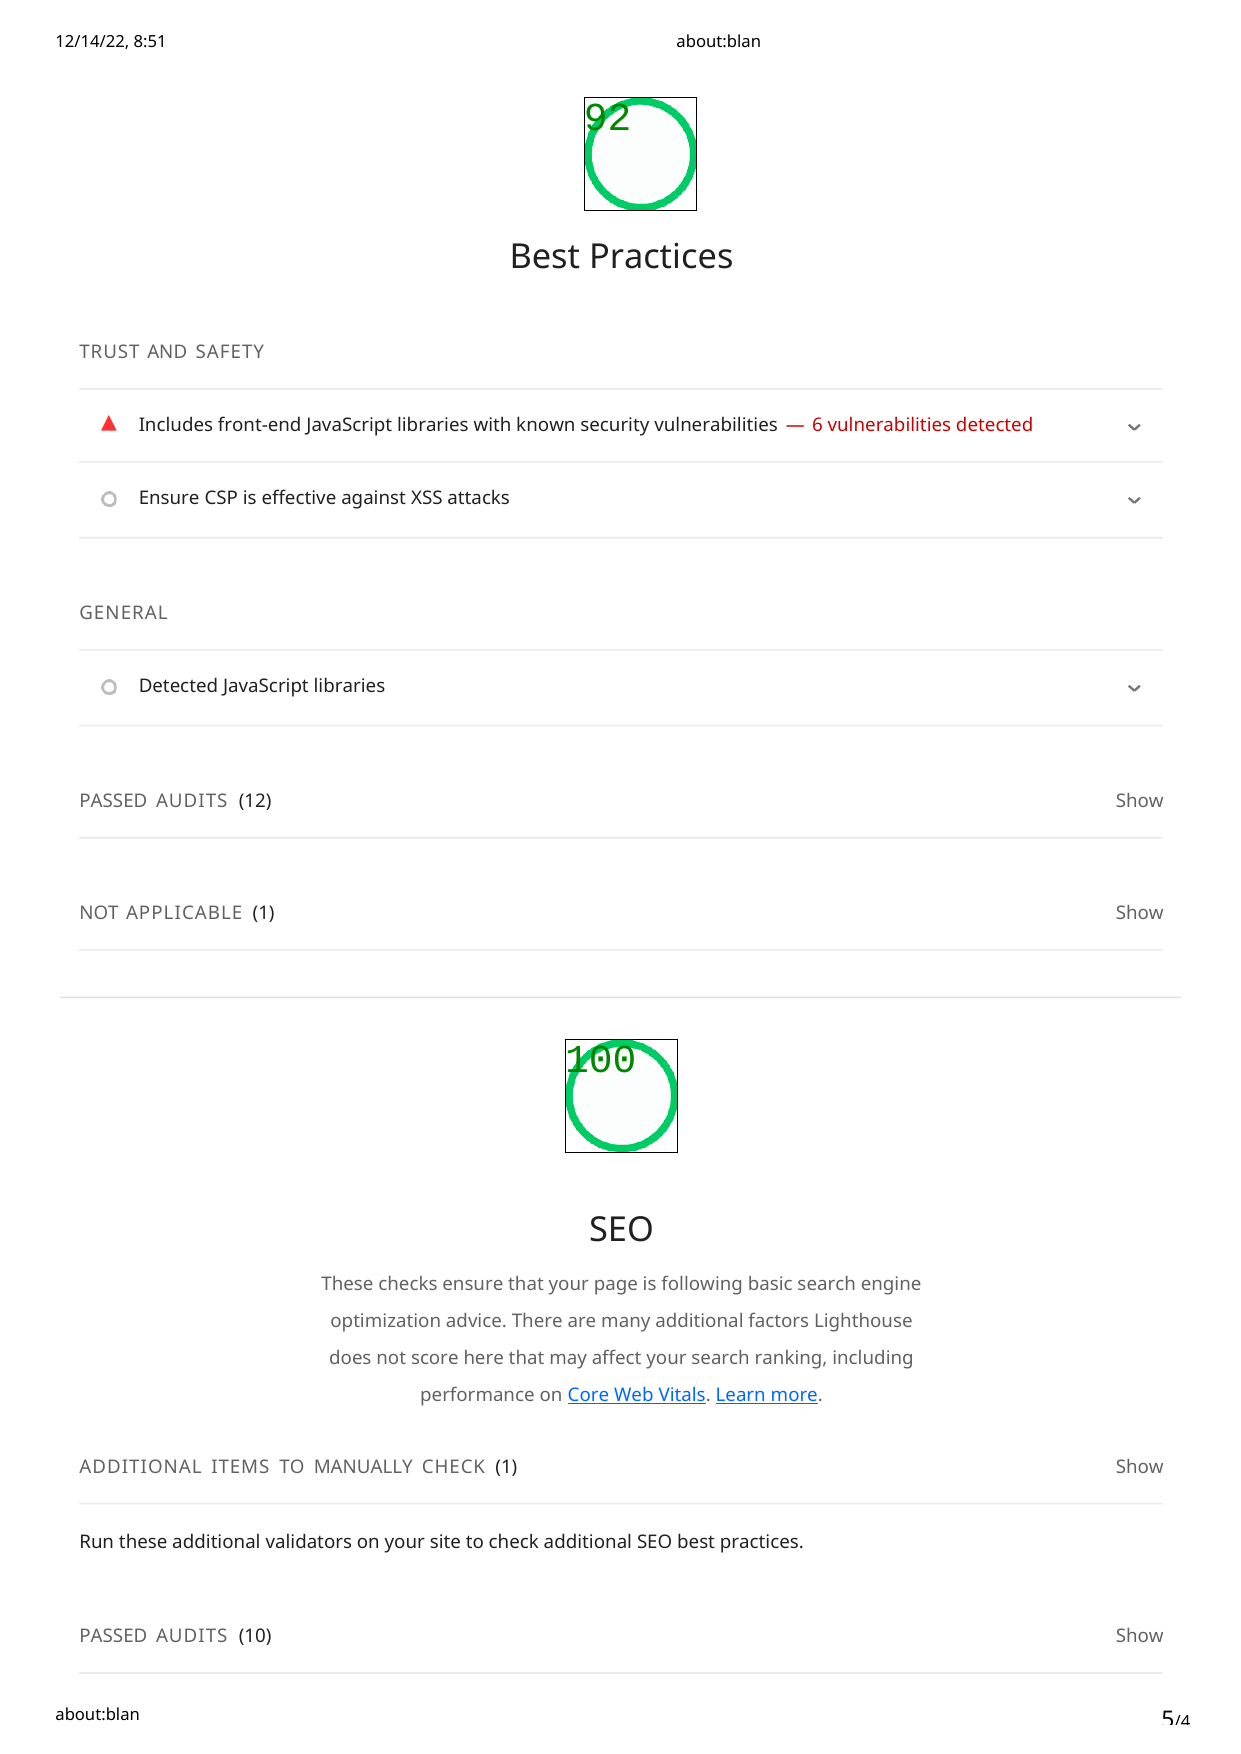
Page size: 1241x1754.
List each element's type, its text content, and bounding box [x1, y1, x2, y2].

picture [101, 491, 117, 507]
text These checks ensure that your page is following basic search engine optimization advice. There are many additional factors Lighthouse does not score here that may affect your search ranking, including performance on Core Web Vitals. Learn more. [309, 1270, 933, 1407]
text Run these additional validators on your site to check additional SEO best practices. [79, 1528, 1176, 1554]
text NOT APPLICABLE (1) Show [79, 899, 1176, 925]
text PASSED AUDITS (10) Show [79, 1622, 1176, 1648]
text PASSED AUDITS (12) Show [79, 787, 1176, 813]
picture [585, 98, 696, 210]
picture [566, 1040, 677, 1152]
picture [101, 679, 117, 695]
text Detected JavaScript libraries [101, 672, 1176, 700]
text TRUST AND SAFETY [79, 338, 1176, 364]
text Includes front-end JavaScript libraries with known security vulnerabilities — 6 vulnerabilities detected [138, 411, 1176, 437]
text Ensure CSP is effective against XSS attacks [101, 484, 1176, 512]
subtitle SEO [86, 1204, 1156, 1251]
text GENERAL [79, 599, 1176, 625]
text ADDITIONAL ITEMS TO MANUALLY CHECK (1) Show [79, 1453, 1176, 1479]
subtitle Best Practices [86, 232, 1156, 279]
